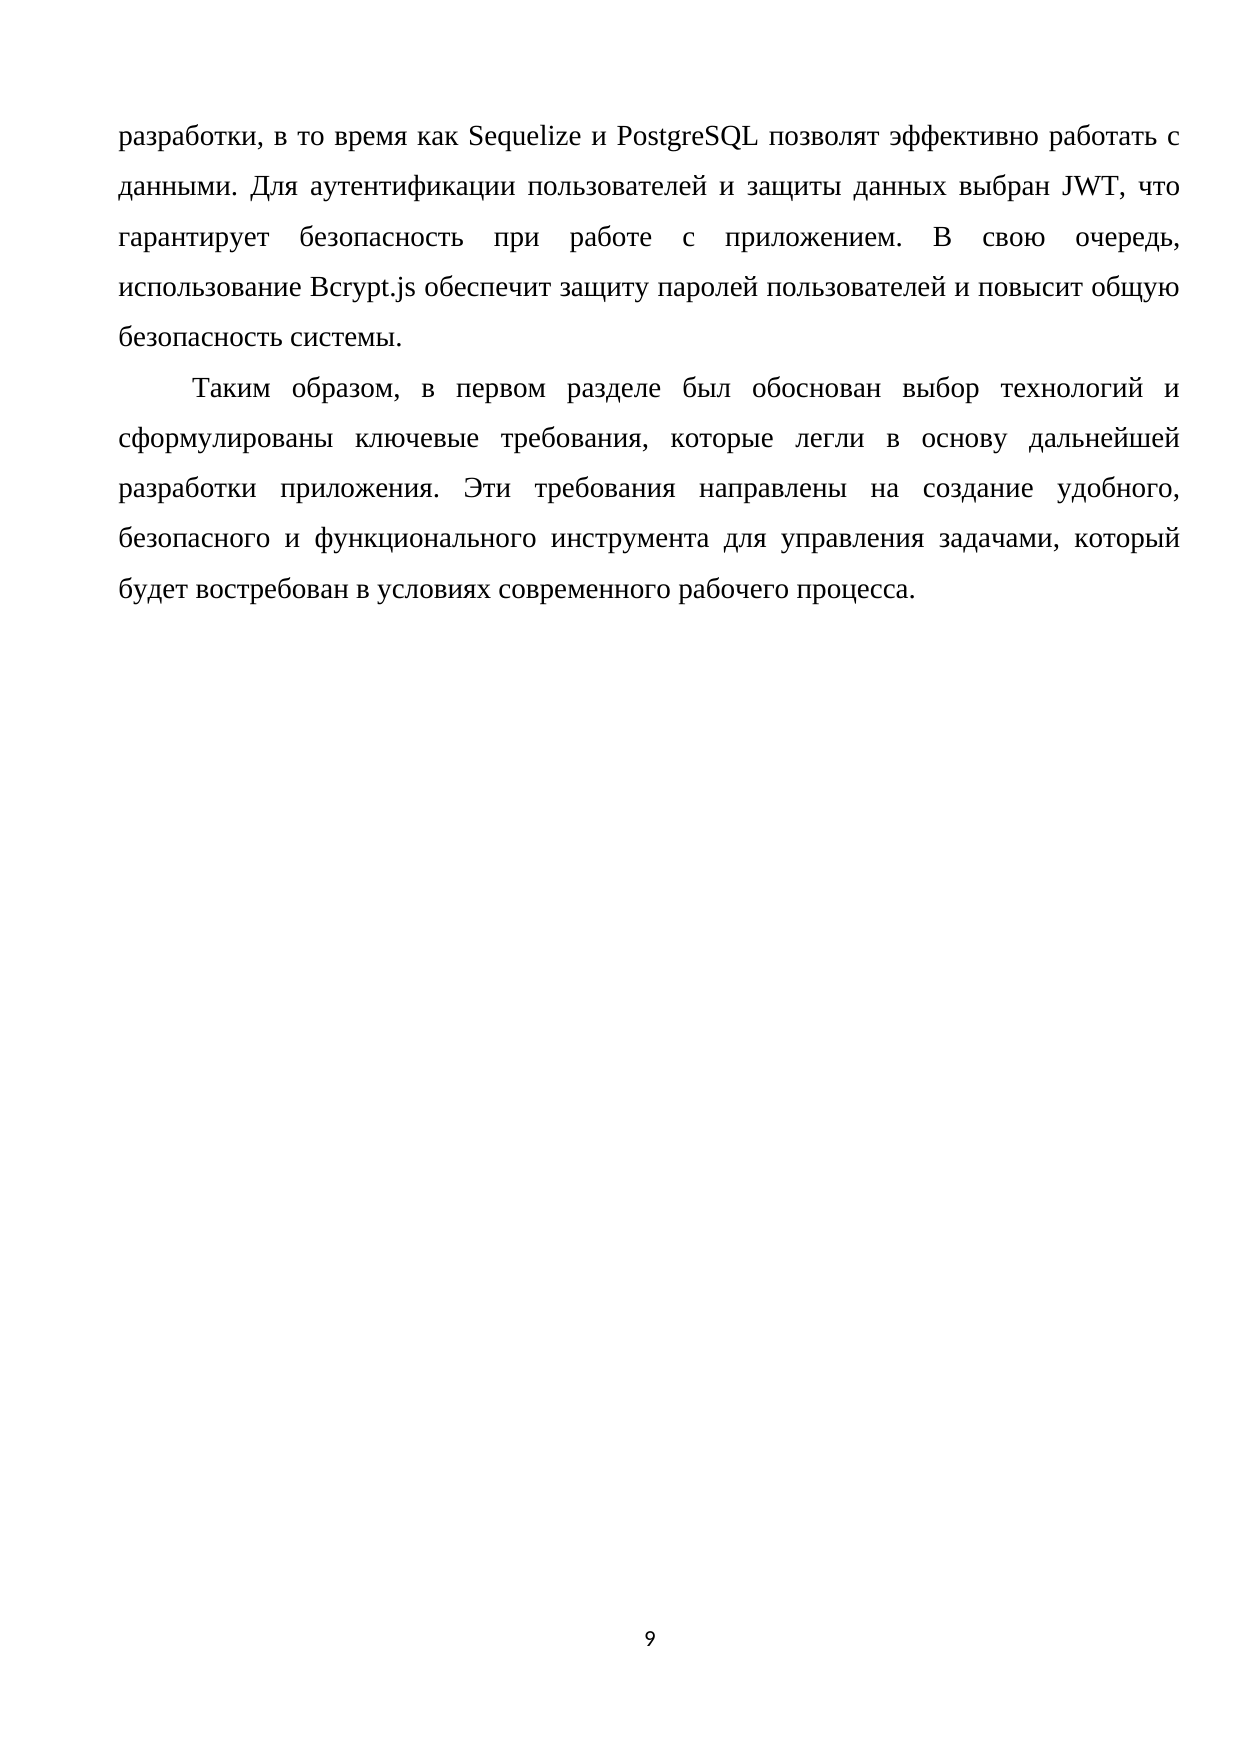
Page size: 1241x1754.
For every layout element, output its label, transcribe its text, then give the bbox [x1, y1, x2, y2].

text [118, 118, 1181, 353]
text Таким образом, в первом разделе был обоснован выбор технологий и сформулированы ключевые требования, которые легли в основу дальнейшей разработки приложения. Эти требования направлены на создание удобного, безопасного и функционального инструмента для управления задачами, который будет востребован в условиях современного рабочего процесса. [118, 370, 1181, 604]
